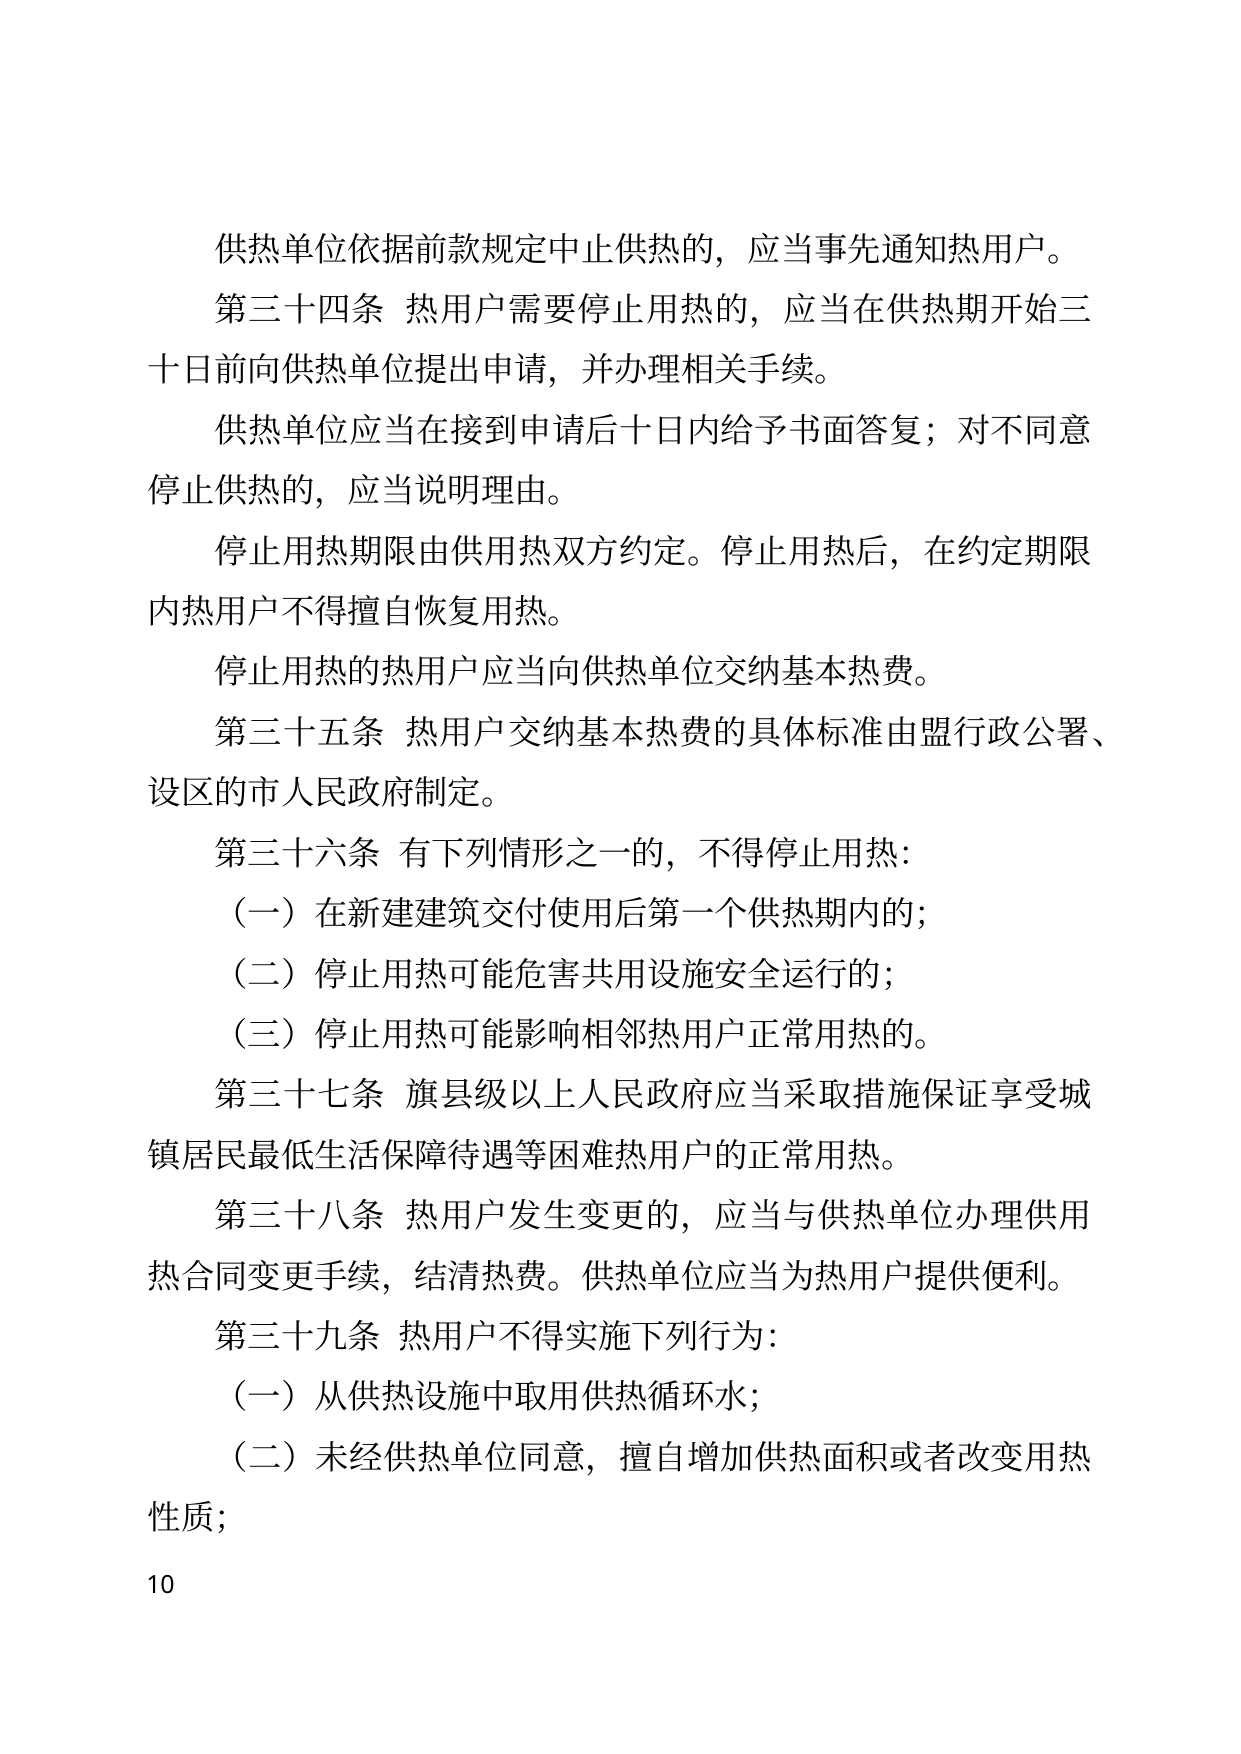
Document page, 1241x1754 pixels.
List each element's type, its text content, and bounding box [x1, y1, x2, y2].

text 供热单位应当在接到申请后十日内给予书面答复；对不同意停止供热的，应当说明理由。 [148, 394, 1092, 515]
text 第三十八条 热用户发生变更的，应当与供热单位办理供用热合同变更手续，结清热费。供热单位应当为热用户提供便利。 [148, 1179, 1092, 1300]
text 停止用热的热用户应当向供热单位交纳基本热费。 [148, 636, 1092, 696]
text （一）从供热设施中取用供热循环水； [148, 1361, 1092, 1421]
text （一）在新建建筑交付使用后第一个供热期内的； [148, 877, 1092, 938]
text 第三十四条 热用户需要停止用热的，应当在供热期开始三十日前向供热单位提出申请，并办理相关手续。 [148, 273, 1092, 394]
text （二）停止用热可能危害共用设施安全运行的； [148, 938, 1092, 998]
text （二）未经供热单位同意，擅自增加供热面积或者改变用热性质； [148, 1421, 1092, 1542]
text 第三十九条 热用户不得实施下列行为： [148, 1300, 1092, 1361]
text 供热单位依据前款规定中止供热的，应当事先通知热用户。 [148, 213, 1092, 273]
text 停止用热期限由供用热双方约定。停止用热后，在约定期限内热用户不得擅自恢复用热。 [148, 515, 1092, 636]
text 第三十六条 有下列情形之一的，不得停止用热： [148, 817, 1092, 877]
text 第三十五条 热用户交纳基本热费的具体标准由盟行政公署、设区的市人民政府制定。 [148, 696, 1092, 817]
text 第三十七条 旗县级以上人民政府应当采取措施保证享受城镇居民最低生活保障待遇等困难热用户的正常用热。 [148, 1058, 1092, 1179]
text （三）停止用热可能影响相邻热用户正常用热的。 [148, 998, 1092, 1058]
